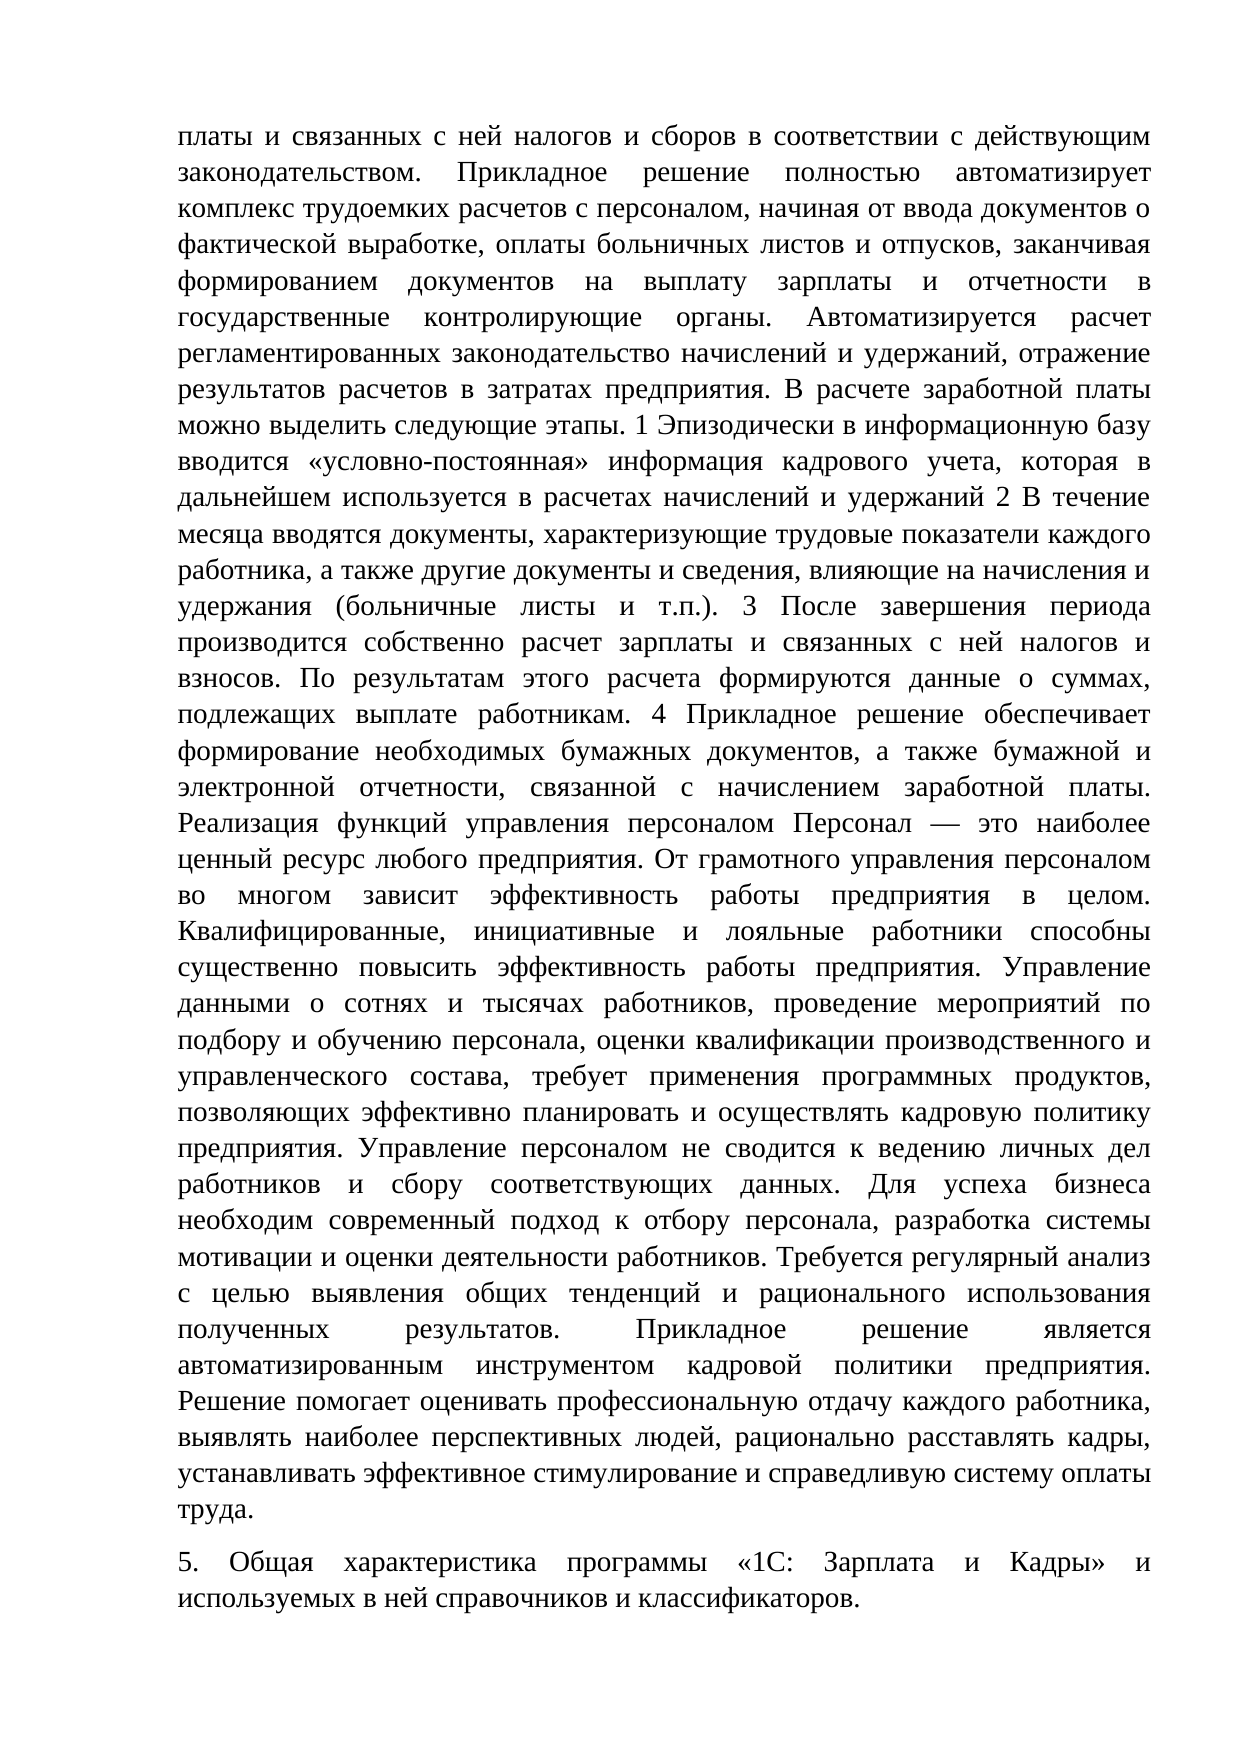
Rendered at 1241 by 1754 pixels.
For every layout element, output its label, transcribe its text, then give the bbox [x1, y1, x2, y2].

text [177, 118, 1152, 1525]
text 5. Общая характеристика программы «1С: Зарплата и Кадры» и используемых в ней справочников и классификаторов. [177, 1544, 1152, 1614]
